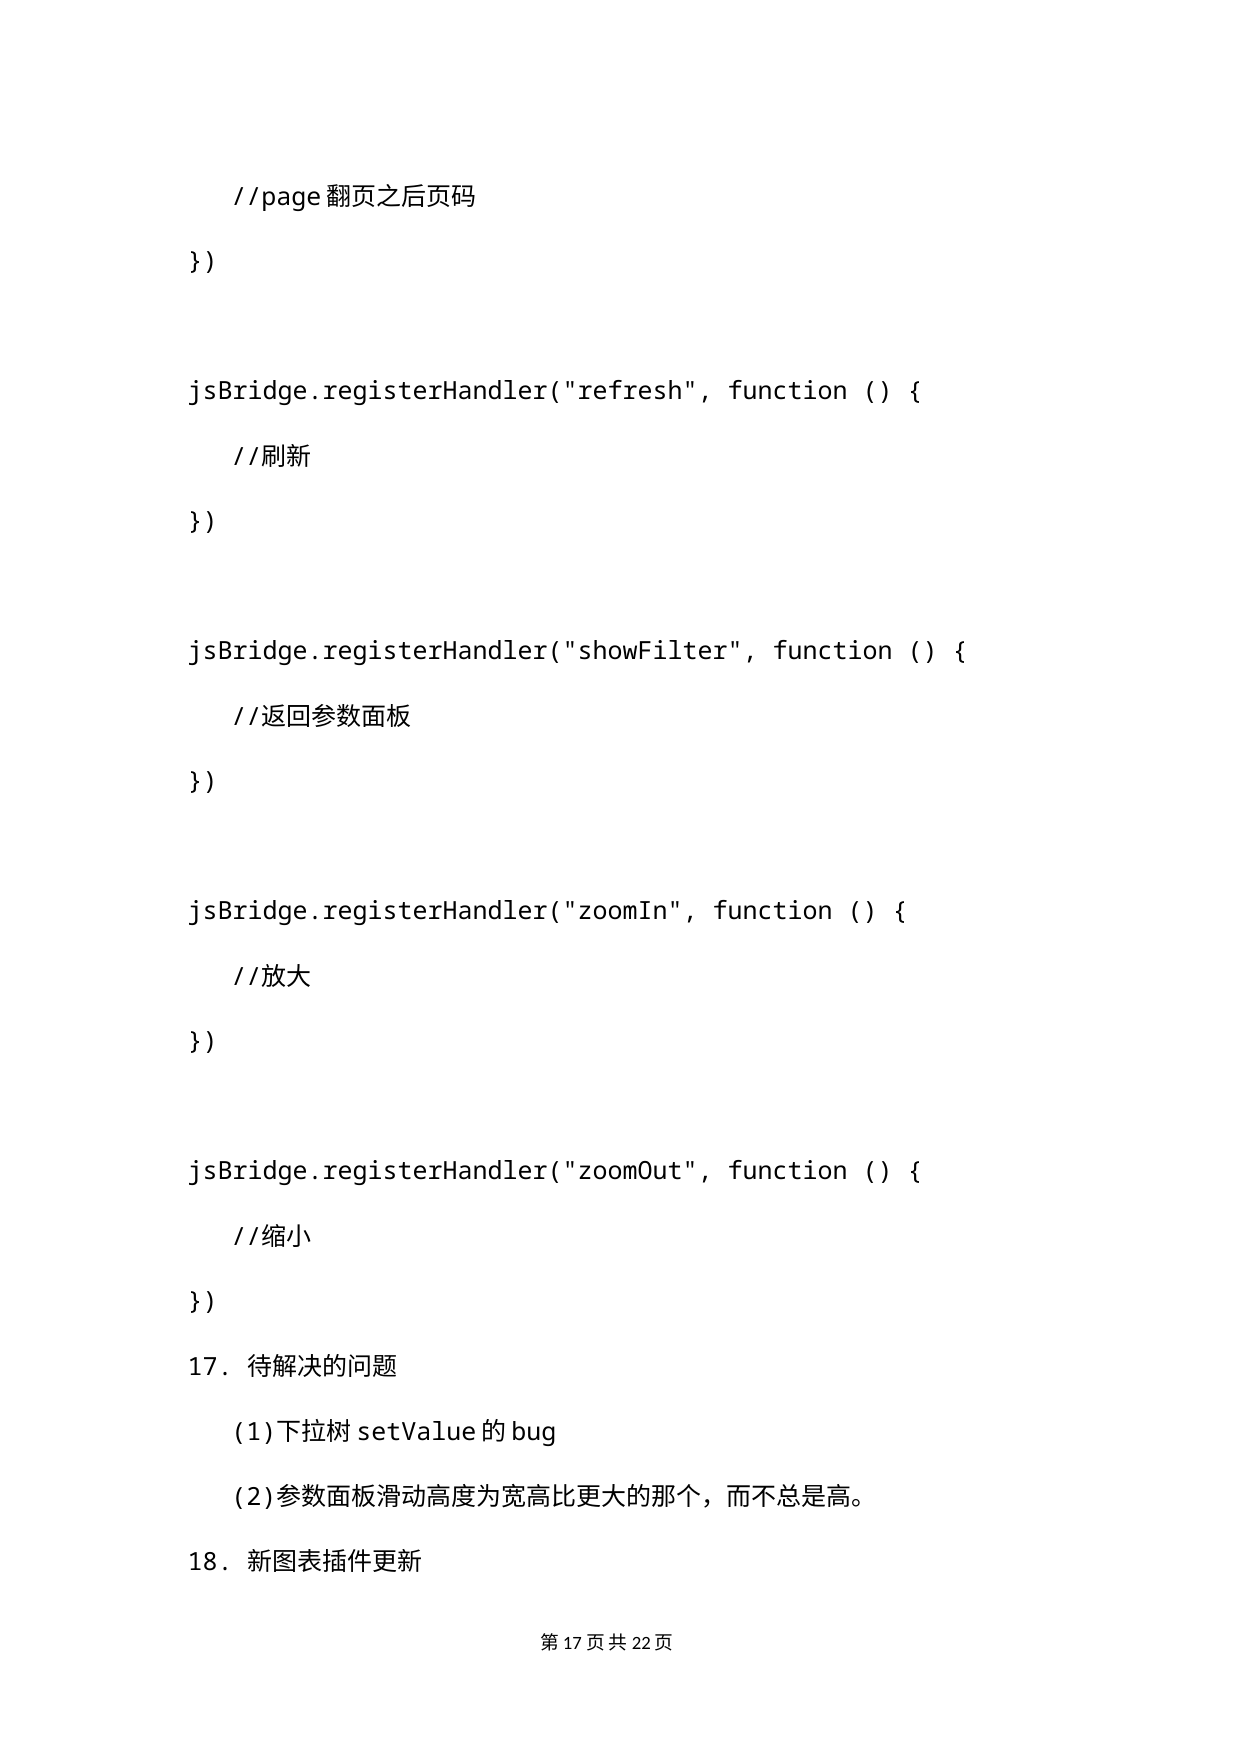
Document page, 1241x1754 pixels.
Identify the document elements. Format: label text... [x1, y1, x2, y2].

list //缩小 [187, 1202, 1053, 1267]
list }) [187, 487, 1053, 552]
list //返回参数面板 [187, 682, 1053, 747]
list }) [187, 1267, 1053, 1332]
list 新图表插件更新 [187, 1527, 1053, 1592]
list //放大 [187, 942, 1053, 1007]
list 待解决的问题 [187, 1332, 1053, 1397]
list (1)下拉树setValue的bug [187, 1397, 1053, 1462]
list jsBridge.registerHandler("zoomIn", function () { [187, 877, 1053, 942]
list }) [187, 1007, 1053, 1072]
list //刷新 [187, 422, 1053, 487]
list jsBridge.registerHandler("zoomOut", function () { [187, 1137, 1053, 1202]
list //page翻页之后页码 [187, 162, 1053, 227]
list jsBridge.registerHandler("showFilter", function () { [187, 617, 1053, 682]
list }) [187, 227, 1053, 292]
list (2)参数面板滑动高度为宽高比更大的那个，而不总是高。 [187, 1462, 1053, 1527]
list jsBridge.registerHandler("refresh", function () { [187, 357, 1053, 422]
list }) [187, 747, 1053, 812]
